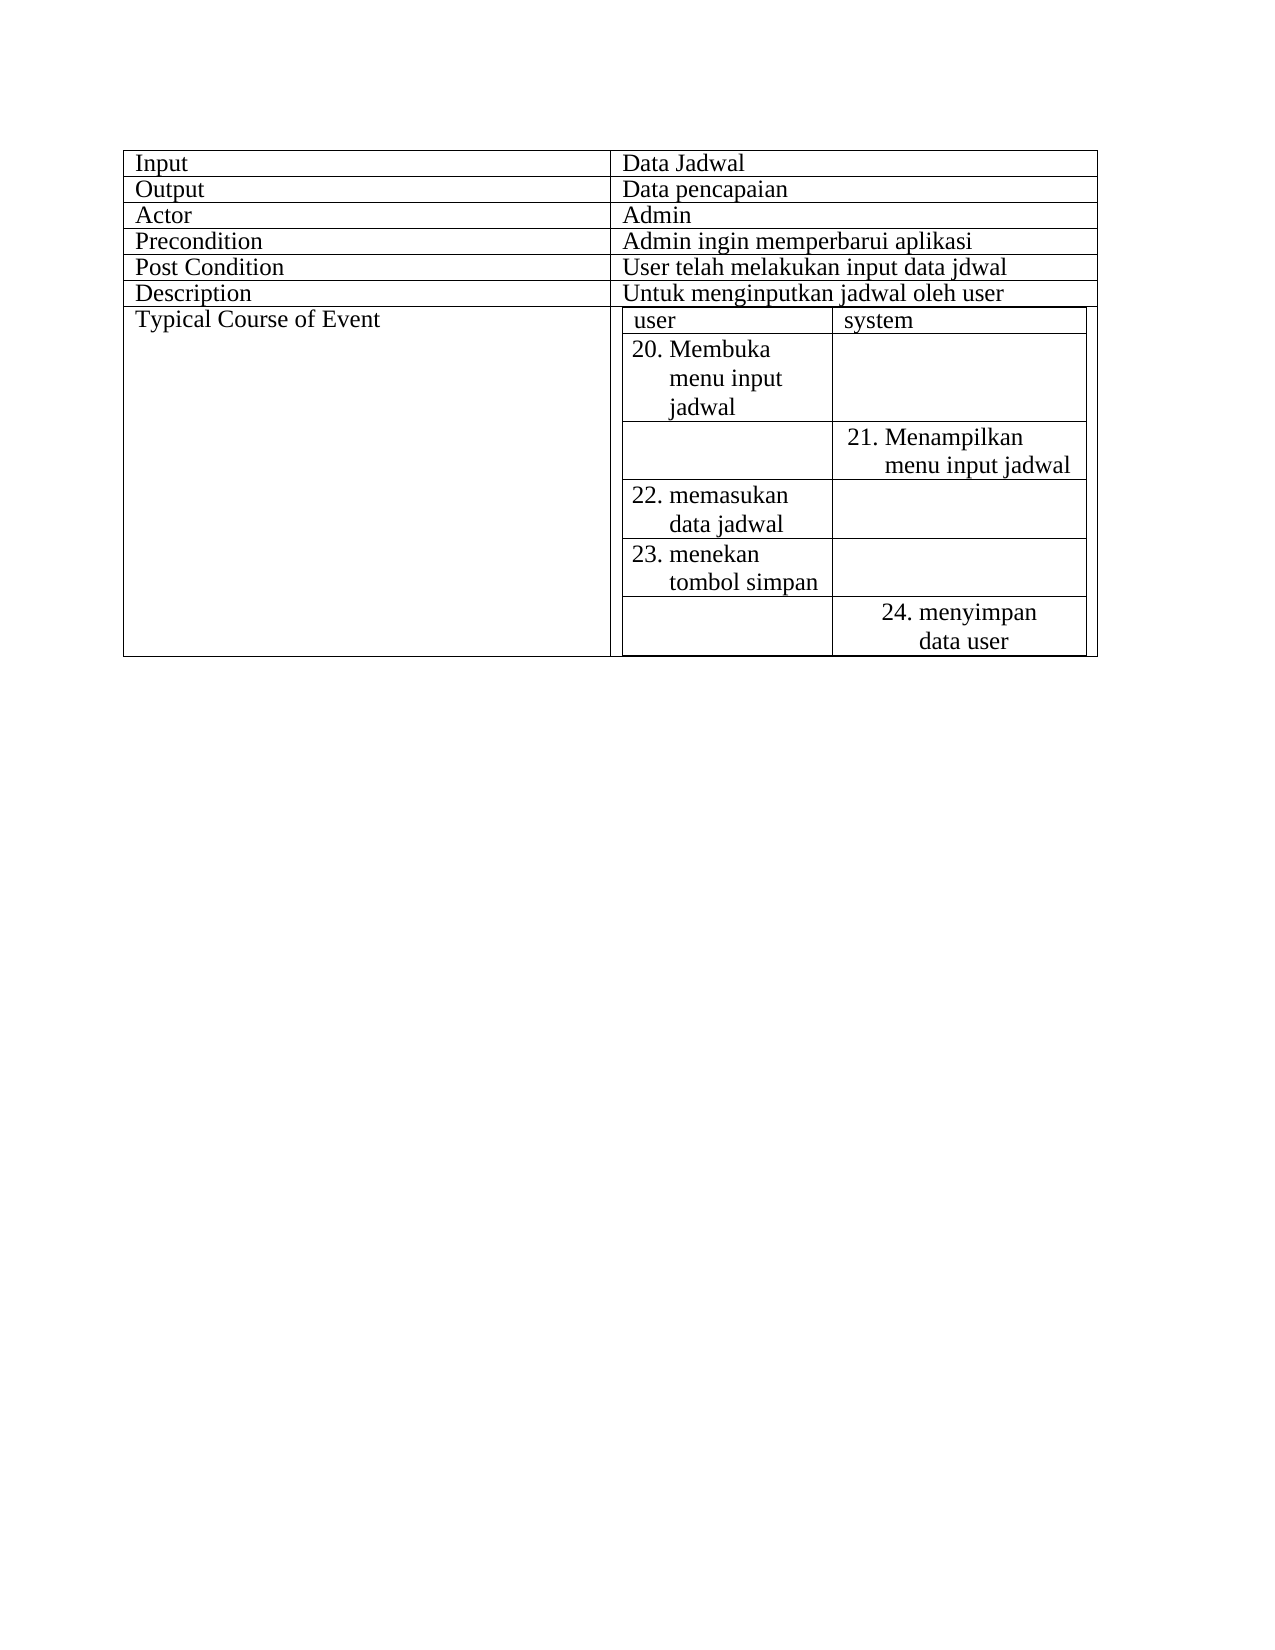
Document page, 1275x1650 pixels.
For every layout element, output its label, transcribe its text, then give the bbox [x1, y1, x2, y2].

table_cell [833, 539, 1086, 596]
table_cell [623, 334, 832, 421]
table_cell Admin ingin memperbarui aplikasi [611, 229, 1097, 254]
table_cell Admin [611, 203, 1097, 228]
table_cell [623, 539, 832, 596]
table_cell Untuk menginputkan jadwal oleh user [611, 281, 1097, 306]
table_cell [611, 307, 622, 656]
table_cell [833, 308, 1086, 333]
table_cell Typical Course of Event [124, 307, 610, 656]
table_cell Post Condition [124, 255, 610, 280]
table_cell [623, 597, 832, 655]
table_cell [833, 480, 1086, 538]
table_cell [623, 480, 832, 538]
table_cell Description [124, 281, 610, 306]
table_cell [833, 422, 1086, 479]
table_cell Precondition [124, 229, 610, 254]
table_cell [833, 597, 1086, 655]
table_cell Input [124, 151, 610, 176]
table_cell User telah melakukan input data jdwal [611, 255, 1097, 280]
table_cell [623, 308, 832, 333]
table_cell Output [124, 177, 610, 202]
table_cell Data pencapaian [611, 177, 1097, 202]
table_cell [833, 334, 1086, 421]
table_cell [623, 422, 832, 479]
table_cell Actor [124, 203, 610, 228]
table_cell [1087, 307, 1097, 656]
table_cell Data Jadwal [611, 151, 1097, 176]
